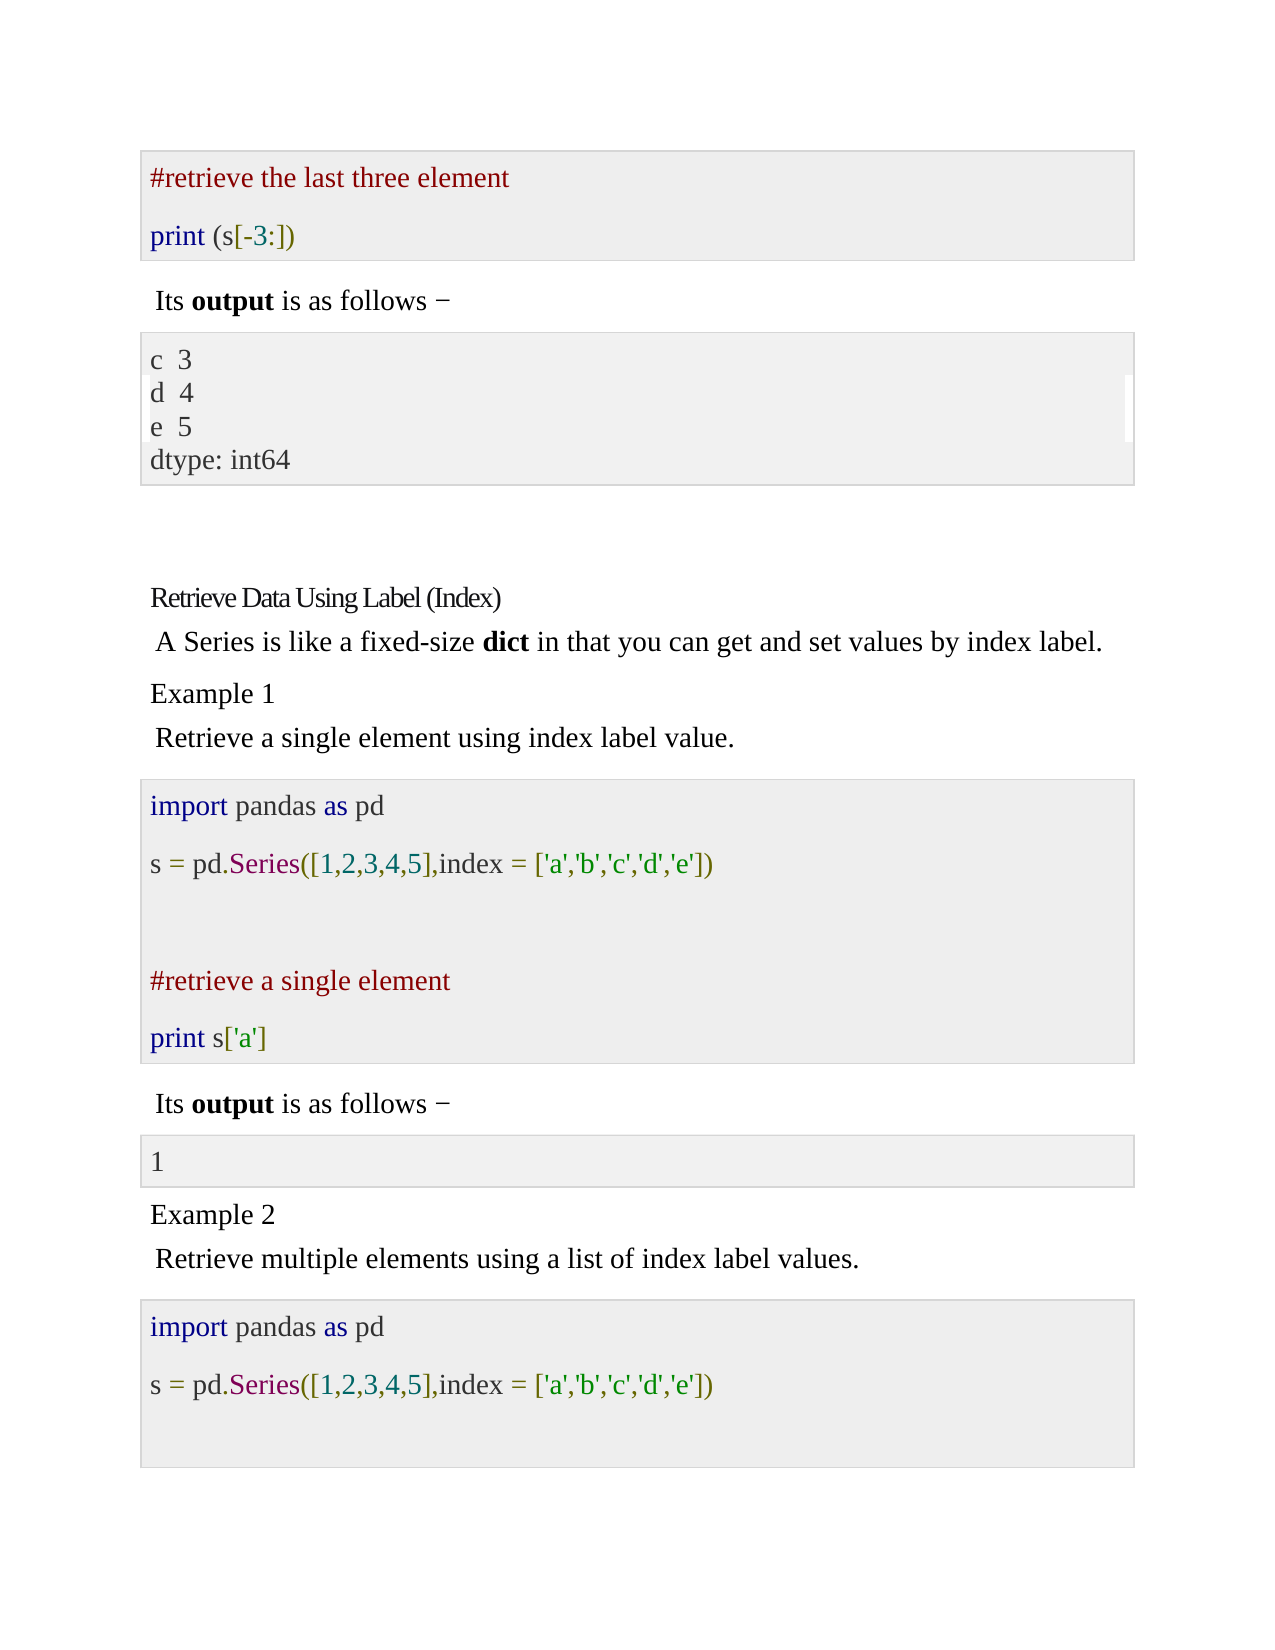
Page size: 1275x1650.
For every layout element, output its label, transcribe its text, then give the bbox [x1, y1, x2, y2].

subtitle Example 2 [150, 1193, 1120, 1230]
subtitle Retrieve Data Using Label (Index) [150, 576, 1120, 613]
text Its output is as follows − [155, 1080, 1120, 1119]
text e 5 [150, 409, 1125, 432]
text import pandas as pd [142, 780, 1133, 822]
text Retrieve a single element using index label value. [155, 715, 1120, 754]
text dtype: int64 [142, 432, 1133, 484]
text d 4 [150, 375, 1125, 409]
text Its output is as follows − [155, 278, 1120, 317]
text s = pd.Series([1,2,3,4,5],index = ['a','b','c','d','e']) [142, 837, 1133, 880]
text 1 [142, 1136, 1133, 1186]
text c 3 [142, 333, 1133, 375]
text print (s[-3:]) [142, 208, 1133, 260]
text print s['a'] [142, 1011, 1133, 1063]
subtitle Example 1 [150, 672, 1120, 710]
text import pandas as pd [142, 1301, 1133, 1342]
text s = pd.Series([1,2,3,4,5],index = ['a','b','c','d','e']) [142, 1357, 1133, 1401]
text #retrieve the last three element [142, 152, 1133, 193]
text #retrieve a single element [142, 953, 1133, 996]
text A Series is like a fixed-size dict in that you can get and set values by index label. [155, 618, 1120, 657]
text Retrieve multiple elements using a list of index label values. [155, 1235, 1120, 1274]
